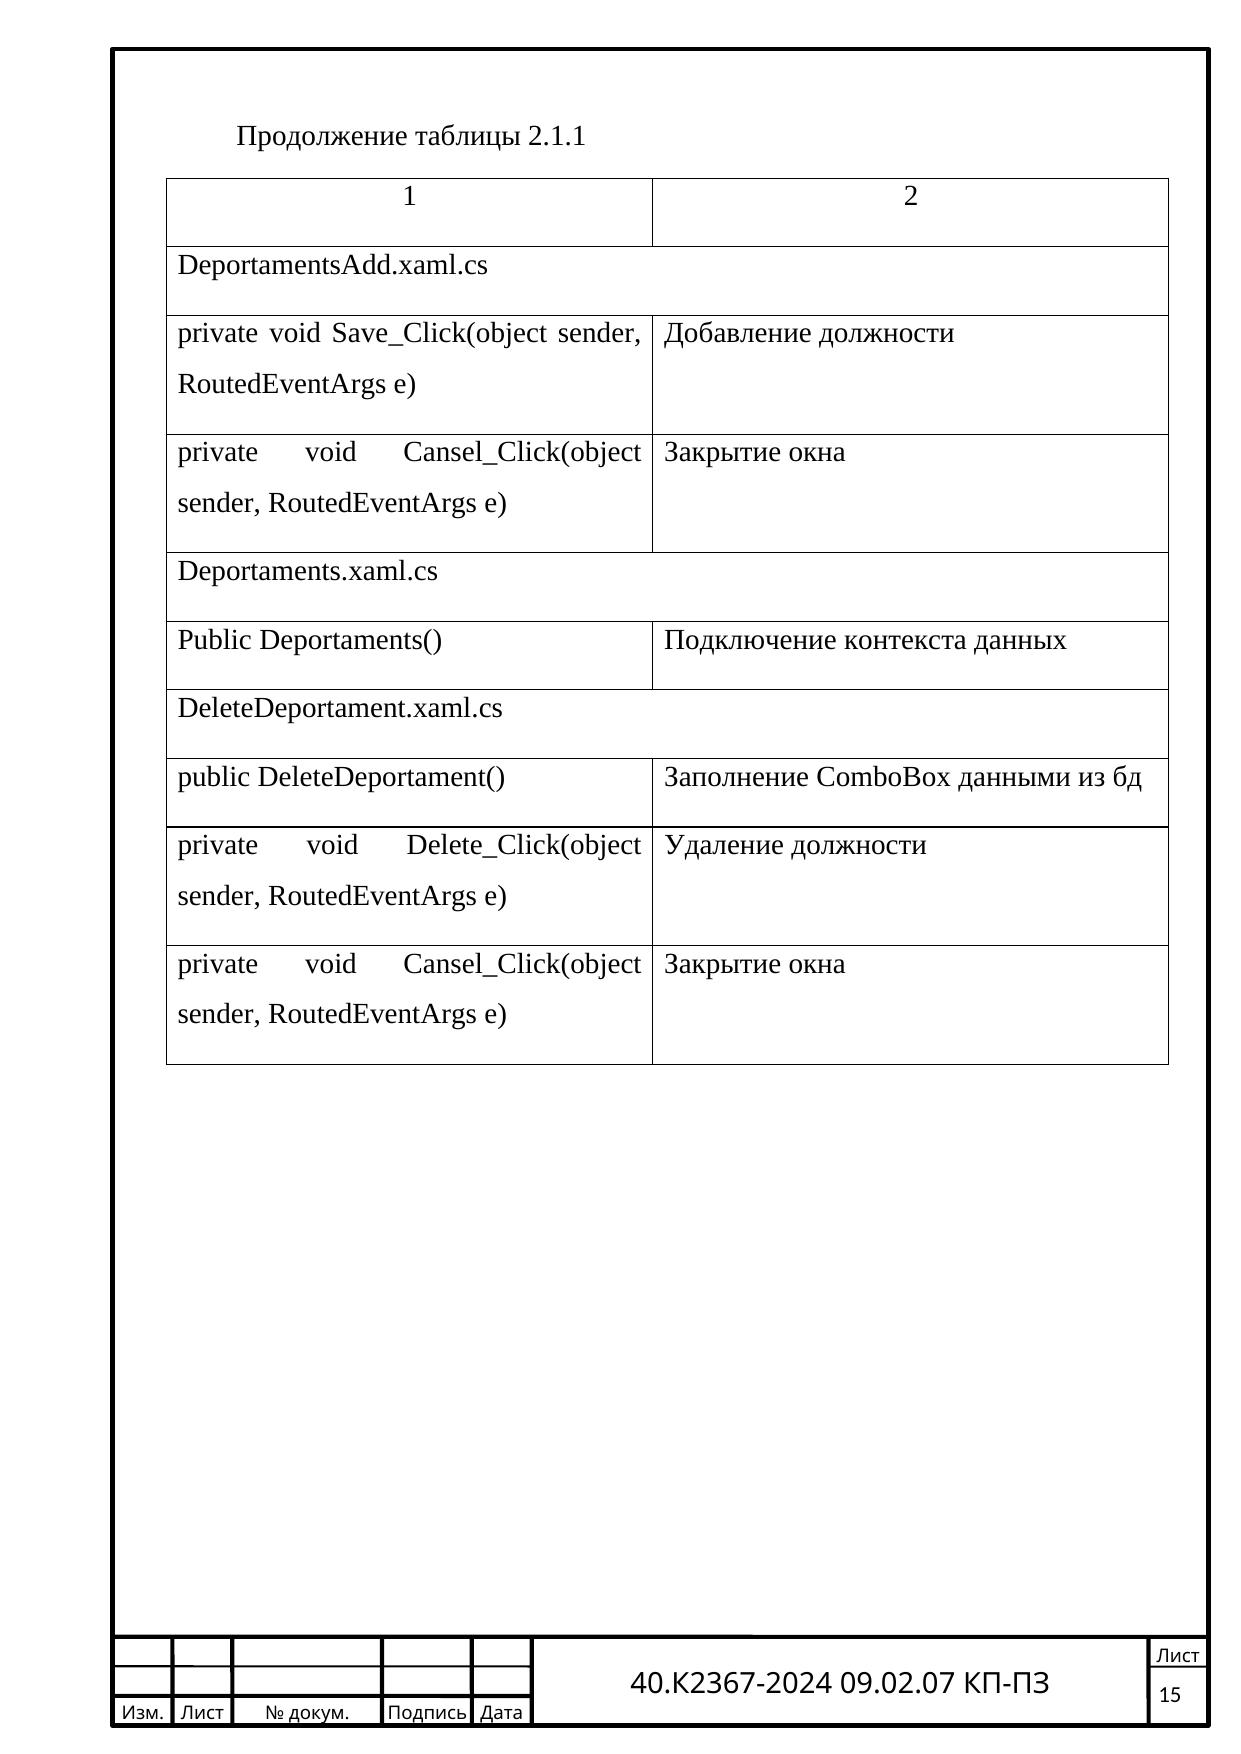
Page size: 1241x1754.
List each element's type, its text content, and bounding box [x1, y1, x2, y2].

table_cell Удаление должности [653, 828, 1168, 945]
table_header 2 [653, 179, 1168, 246]
table_cell private void Cansel_Click(object sender, RoutedEventArgs e) [167, 946, 652, 1064]
table_cell DeportamentsAdd.xaml.cs [167, 247, 1168, 314]
table_cell Подключение контекста данных [653, 622, 1168, 689]
table_cell public DeleteDeportament() [167, 759, 652, 826]
table_cell Закрытие окна [653, 435, 1168, 552]
table_cell Добавление должности [653, 316, 1168, 433]
table_cell Заполнение ComboBox данными из бд [653, 759, 1168, 826]
table_cell Public Deportaments() [167, 622, 652, 689]
text Продолжение таблицы 2.1.1 [236, 118, 1181, 152]
table_cell private void Delete_Click(object sender, RoutedEventArgs e) [167, 828, 652, 945]
table_cell Deportaments.xaml.cs [167, 553, 1168, 621]
table_cell Закрытие окна [653, 946, 1168, 1064]
table_header 1 [167, 179, 652, 246]
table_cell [167, 435, 652, 552]
table_cell DeleteDeportament.xaml.cs [167, 690, 1168, 758]
table_cell private void Save_Click(object sender, RoutedEventArgs e) [167, 316, 652, 433]
